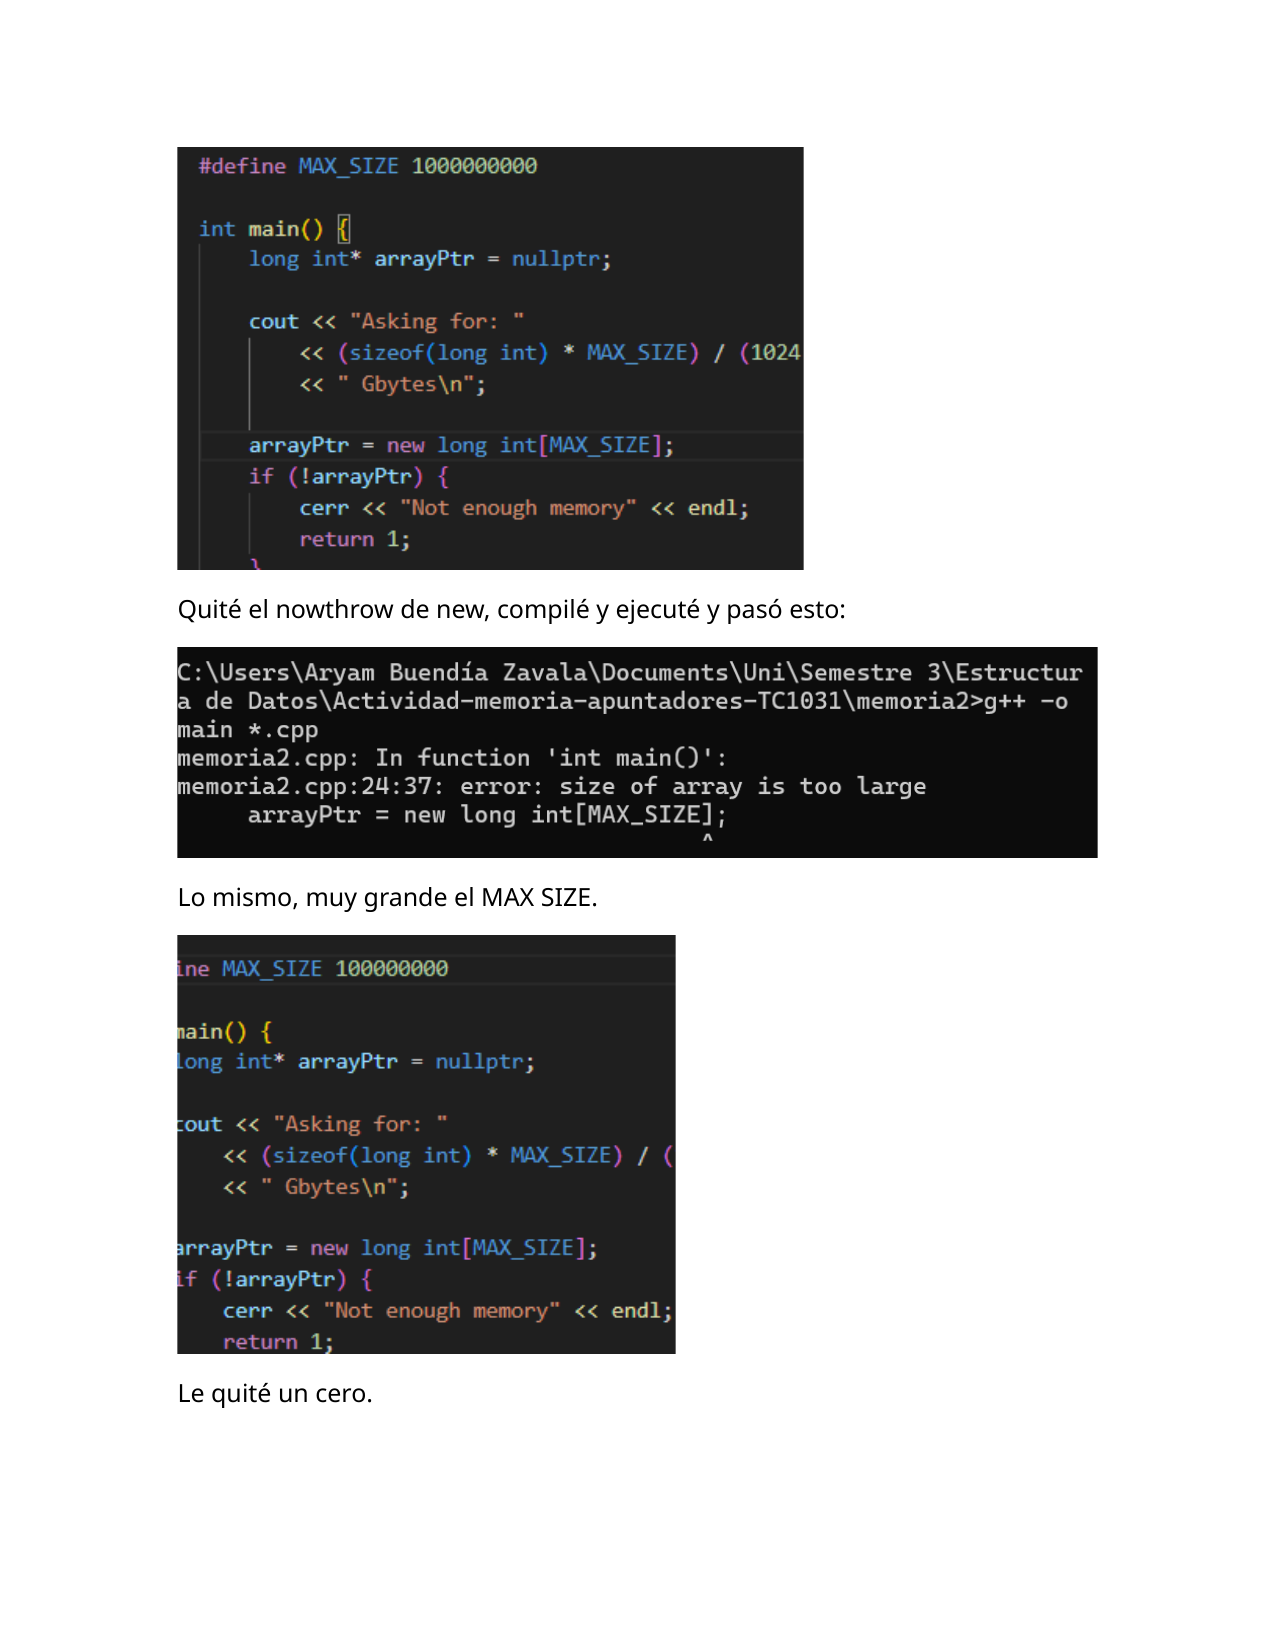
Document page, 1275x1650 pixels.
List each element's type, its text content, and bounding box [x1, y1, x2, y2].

text Le quité un cero. [177, 1376, 1098, 1410]
picture [177, 935, 676, 1354]
picture [177, 647, 1098, 858]
text Quité el nowthrow de new, compilé y ejecuté y pasó esto: [177, 591, 1098, 625]
picture [177, 147, 804, 570]
text Lo mismo, muy grande el MAX SIZE. [177, 879, 1098, 913]
